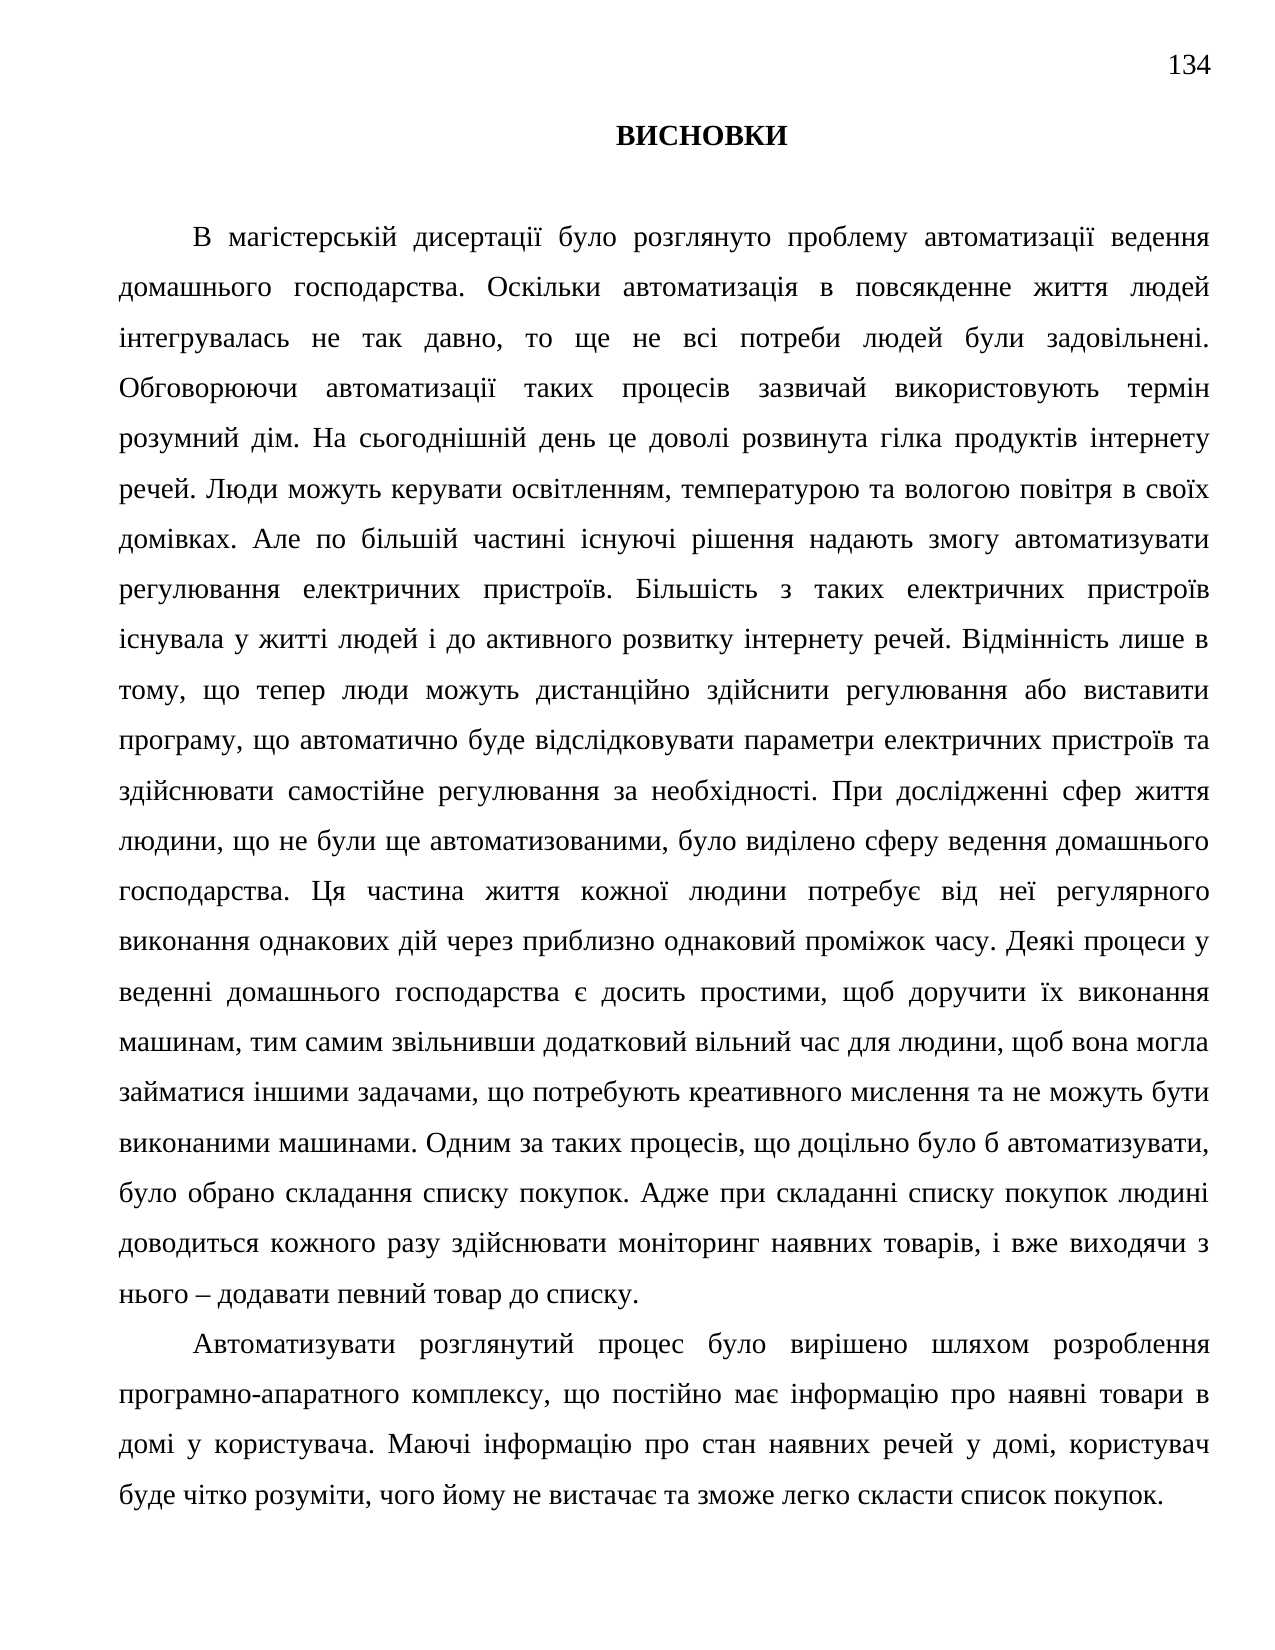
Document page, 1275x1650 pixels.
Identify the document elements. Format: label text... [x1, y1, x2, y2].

text Автоматизувати розглянутий процес було вирішено шляхом розроблення програмно-апаратного комплексу, що постійно має інформацію про наявні товари в домі у користувача. Маючі інформацію про стан наявних речей у домі, користувач буде чітко розуміти, чого йому не вистачає та зможе легко скласти список покупок. [118, 1326, 1211, 1511]
subtitle Висновки [118, 118, 1211, 152]
text В магістерській дисертації було розглянуто проблему автоматизації ведення домашнього господарства. Оскільки автоматизація в повсякденне життя людей інтегрувалась не так давно, то ще не всі потреби людей були задовільнені. Обговорюючи автоматизації таких процесів зазвичай використовують термін розумний дім. На сьогоднішній день це доволі розвинута гілка продуктів інтернету речей. Люди можуть керувати освітленням, температурою та вологою повітря в своїх домівках. Але по більшій частині існуючі рішення надають змогу автоматизувати регулювання електричних пристроїв. Більшість з таких електричних пристроїв існувала у житті людей і до активного розвитку інтернету речей. Відмінність лише в тому, що тепер люди можуть дистанційно здійснити регулювання або виставити програму, що автоматично буде відслідковувати параметри електричних пристроїв та здійснювати самостійне регулювання за необхідності. При дослідженні сфер життя людини, що не були ще автоматизованими, було виділено сферу ведення домашнього господарства. Ця частина життя кожної людини потребує від неї регулярного виконання однакових дій через приблизно однаковий проміжок часу. Деякі процеси у веденні домашнього господарства є досить простими, щоб доручити їх виконання машинам, тим самим звільнивши додатковий вільний час для людини, щоб вона могла займатися іншими задачами, що потребують креативного мислення та не можуть бути виконаними машинами. Одним за таких процесів, що доцільно було б автоматизувати, було обрано складання списку покупок. Адже при складанні списку покупок людині доводиться кожного разу здійснювати моніторинг наявних товарів, і вже виходячи з нього – додавати певний товар до списку. [118, 219, 1211, 1309]
